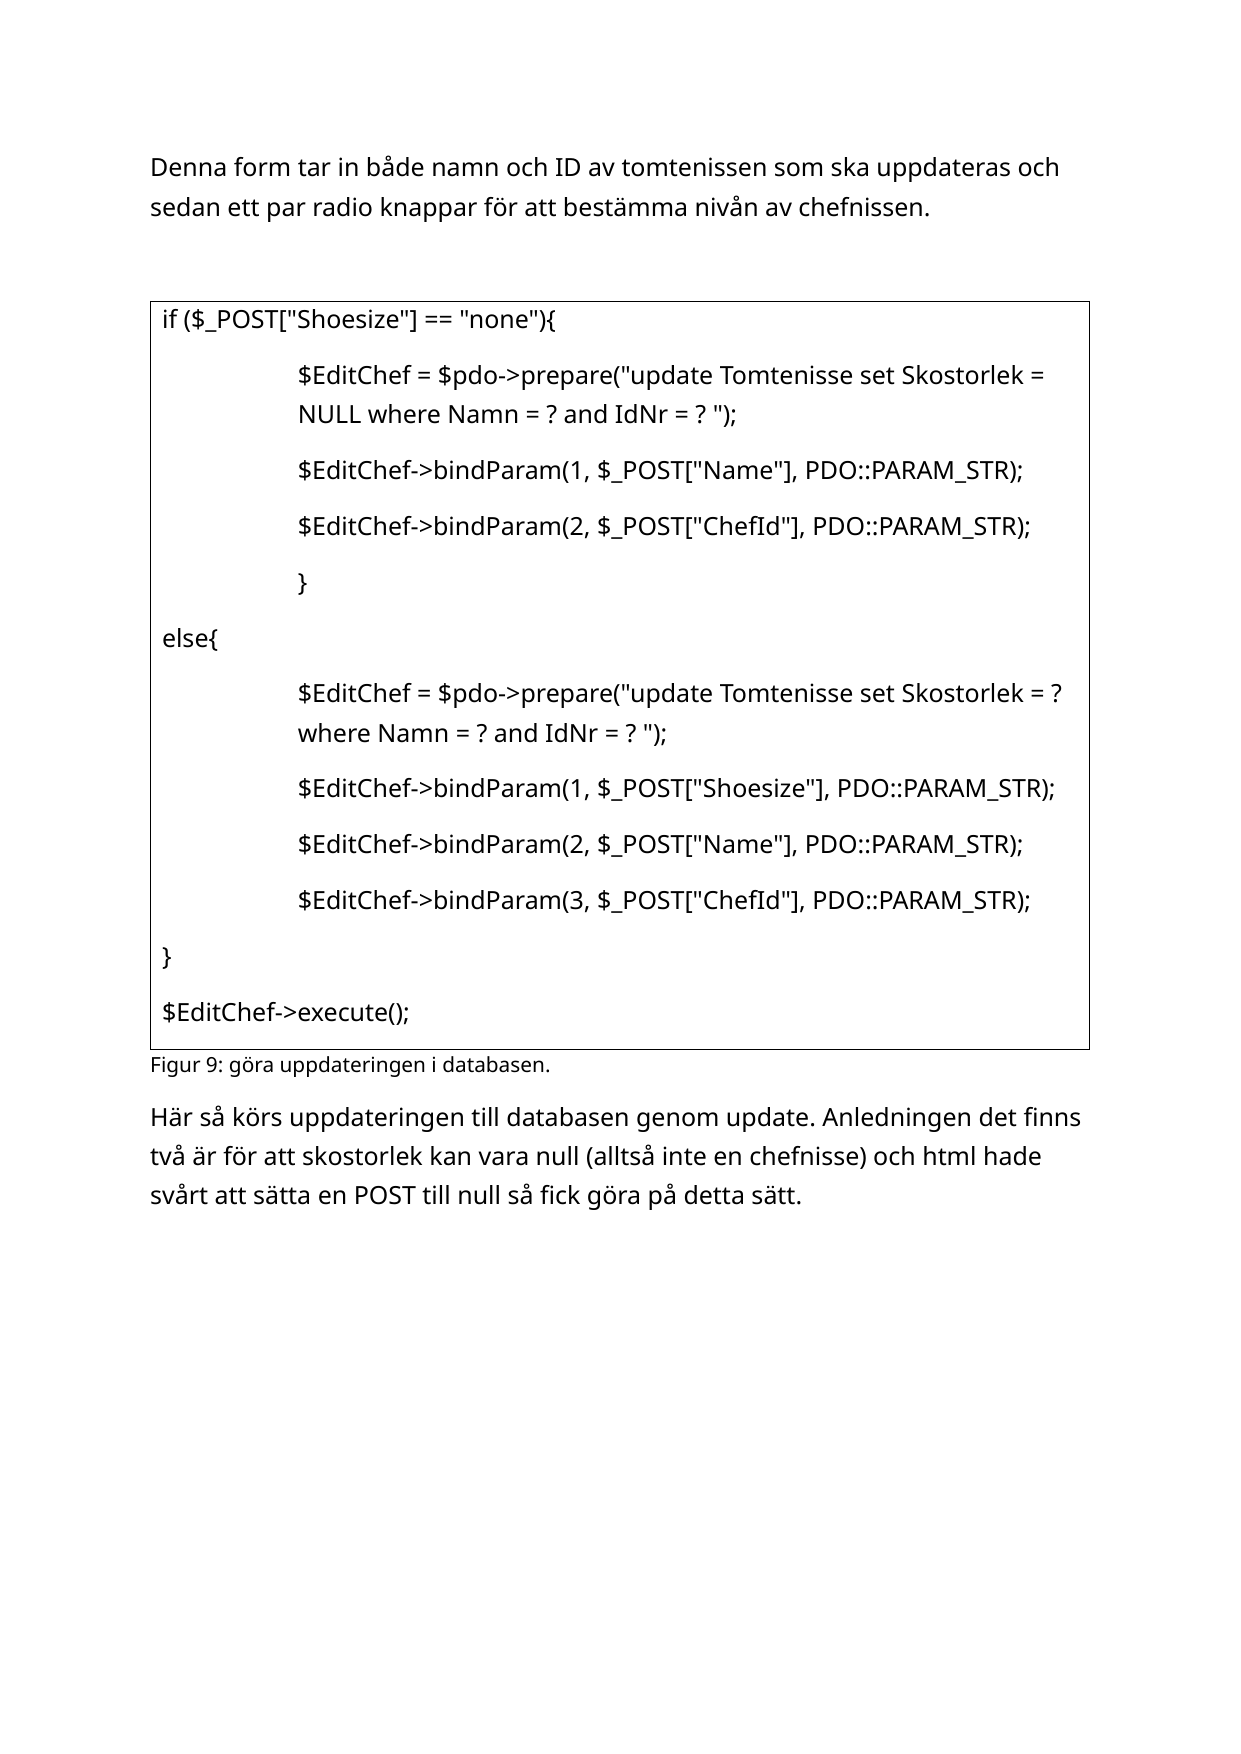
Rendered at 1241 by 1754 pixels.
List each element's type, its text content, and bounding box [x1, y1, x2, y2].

table_header if ($_POST["Shoesize"] == "none"){ $EditChef = $pdo->prepare("update Tomtenisse set Skostorlek = NULL where Namn = ? and IdNr = ? "); $EditChef->bindParam(1, $_POST["Name"], PDO::PARAM_STR); $EditChef->bindParam(2, $_POST["ChefId"], PDO::PARAM_STR); } else{ $EditChef = $pdo->prepare("update Tomtenisse set Skostorlek = ? where Namn = ? and IdNr = ? "); $EditChef->bindParam(1, $_POST["Shoesize"], PDO::PARAM_STR); $EditChef->bindParam(2, $_POST["Name"], PDO::PARAM_STR); $EditChef->bindParam(3, $_POST["ChefId"], PDO::PARAM_STR); } $EditChef->execute(); [151, 302, 1089, 1049]
text Figur 9: göra uppdateringen i databasen. [150, 1050, 1090, 1079]
text Här så körs uppdateringen till databasen genom update. Anledningen det finns två är för att skostorlek kan vara null (alltså inte en chefnisse) och html hade svårt att sätta en POST till null så fick göra på detta sätt. [150, 1100, 1090, 1212]
text Denna form tar in både namn och ID av tomtenissen som ska uppdateras och sedan ett par radio knappar för att bestämma nivån av chefnissen. [150, 150, 1090, 223]
